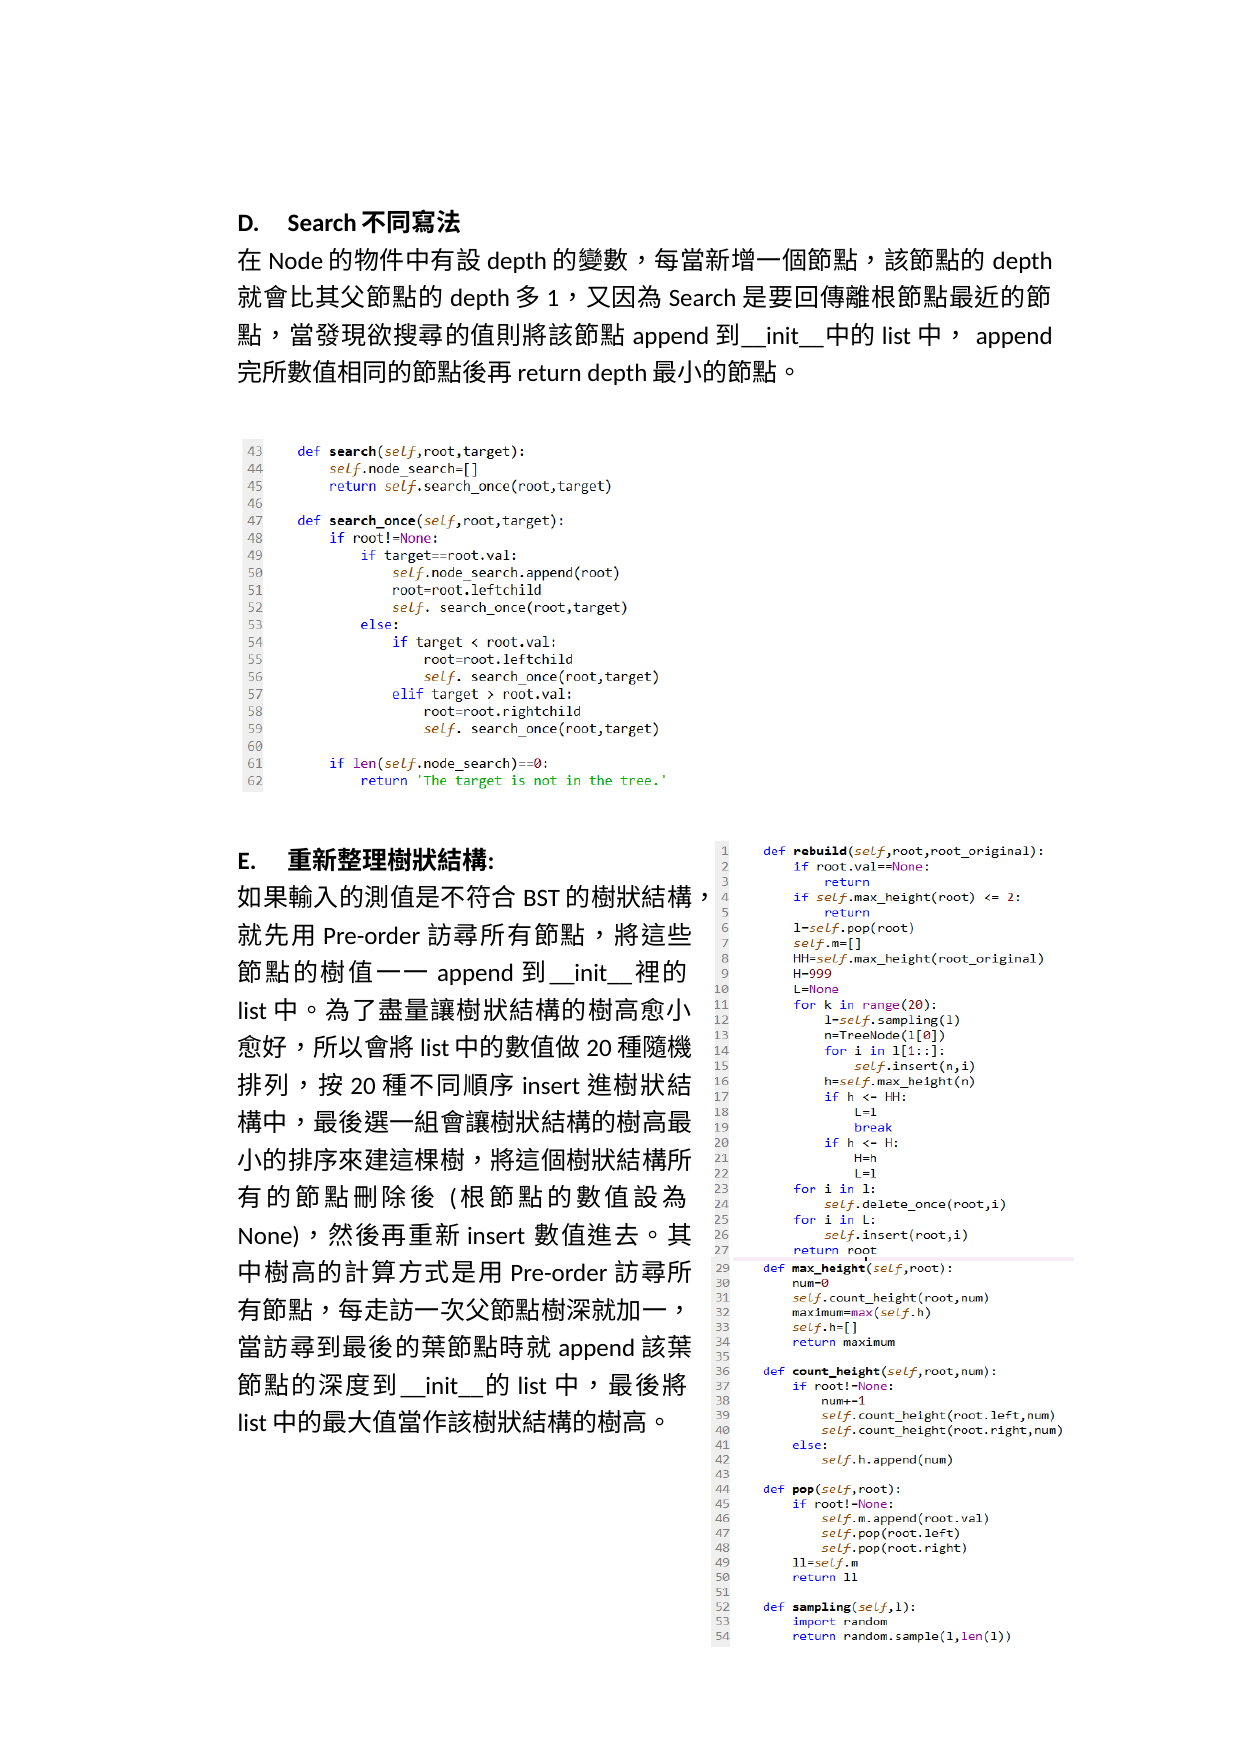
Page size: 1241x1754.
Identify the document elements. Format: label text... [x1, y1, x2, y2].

list 重新整理樹狀結構: [237, 839, 1053, 877]
picture [242, 439, 683, 792]
text 如果輸入的測值是不符合BST的樹狀結構，就先用Pre-order訪尋所有節點，將這些節點的樹值一一append到__init__裡的list中。為了盡量讓樹狀結構的樹高愈小愈好，所以會將list中的數值做20種隨機排列，按20種不同順序insert進樹狀結構中，最後選一組會讓樹狀結構的樹高最小的排序來建這棵樹，將這個樹狀結構所有的節點刪除後 (根節點的數值設為None)，然後再重新insert 數值進去。其中樹高的計算方式是用Pre-order訪尋所有節點，每走訪一次父節點樹深就加一，當訪尋到最後的葉節點時就append該葉節點的深度到__init__的list中，最後將list中的最大值當作該樹狀結構的樹高。 [237, 877, 715, 1439]
picture [711, 841, 1074, 1647]
text 在Node的物件中有設depth的變數，每當新增一個節點，該節點的depth就會比其父節點的depth多1，又因為Search是要回傳離根節點最近的節點，當發現欲搜尋的值則將該節點append到__init__中的list中， append完所數值相同的節點後再return depth最小的節點。 [237, 239, 1053, 389]
list Search不同寫法 [237, 202, 1053, 239]
